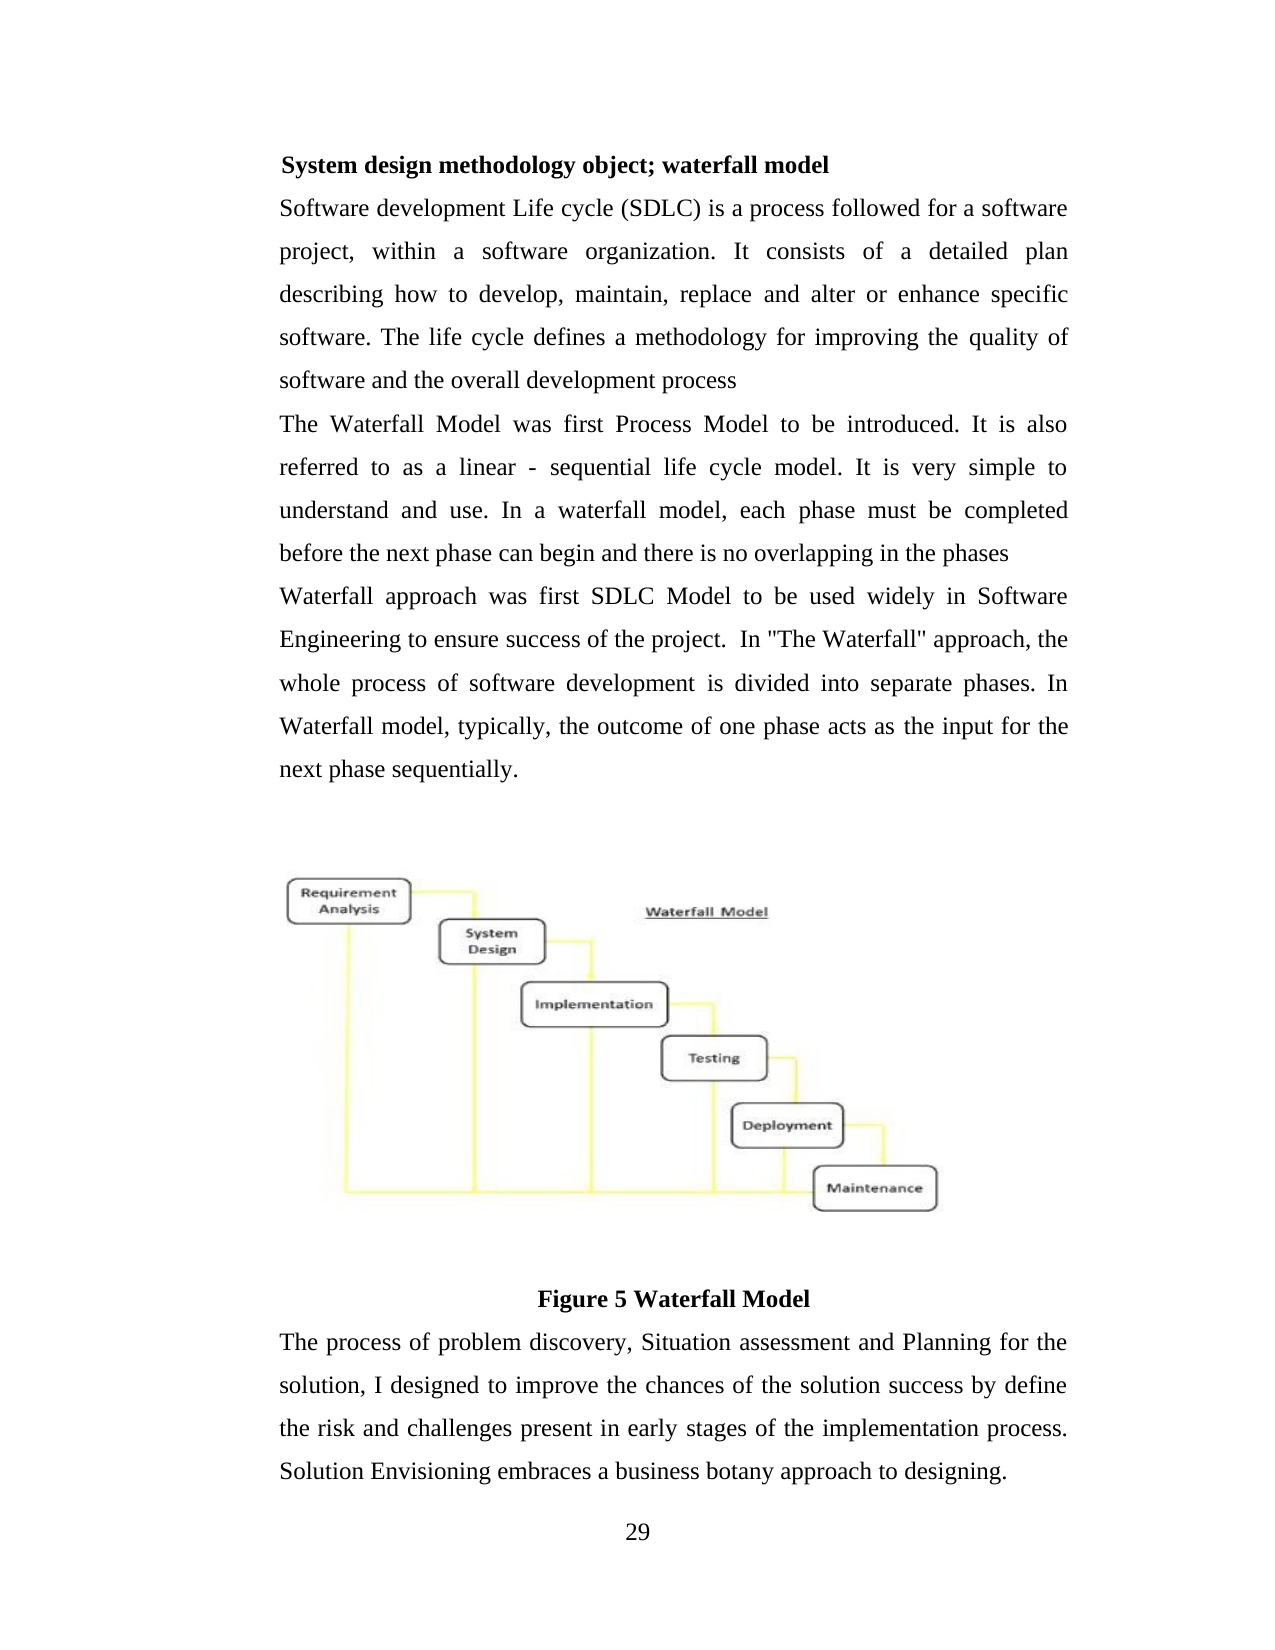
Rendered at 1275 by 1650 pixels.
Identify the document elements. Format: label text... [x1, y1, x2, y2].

text Waterfall approach was first SDLC Model to be used widely in Software Engineering to ensure success of the project. In "The Waterfall" approach, the whole process of software development is divided into separate phases. In Waterfall model, typically, the outcome of one phase acts as the input for the next phase sequentially. [279, 581, 1068, 783]
text Software development Life cycle (SDLC) is a process followed for a software project, within a software organization. It consists of a detailed plan describing how to develop, maintain, replace and alter or enhance specific software. The life cycle defines a methodology for improving the quality of software and the overall development process [279, 193, 1068, 394]
text Figure 5 Waterfall Model [277, 1284, 1070, 1312]
picture [286, 869, 945, 1212]
text The process of problem discovery, Situation assessment and Planning for the solution, I designed to improve the chances of the solution success by define the risk and challenges present in early stages of the implementation process. Solution Envisioning embraces a business botany approach to designing. [279, 1327, 1068, 1485]
text The Waterfall Model was first Process Model to be introduced. It is also referred to as a linear - sequential life cycle model. It is very simple to understand and use. In a waterfall model, each phase must be completed before the next phase can begin and there is no overlapping in the phases [279, 409, 1068, 567]
subtitle System design methodology object; waterfall model [187, 150, 1197, 179]
